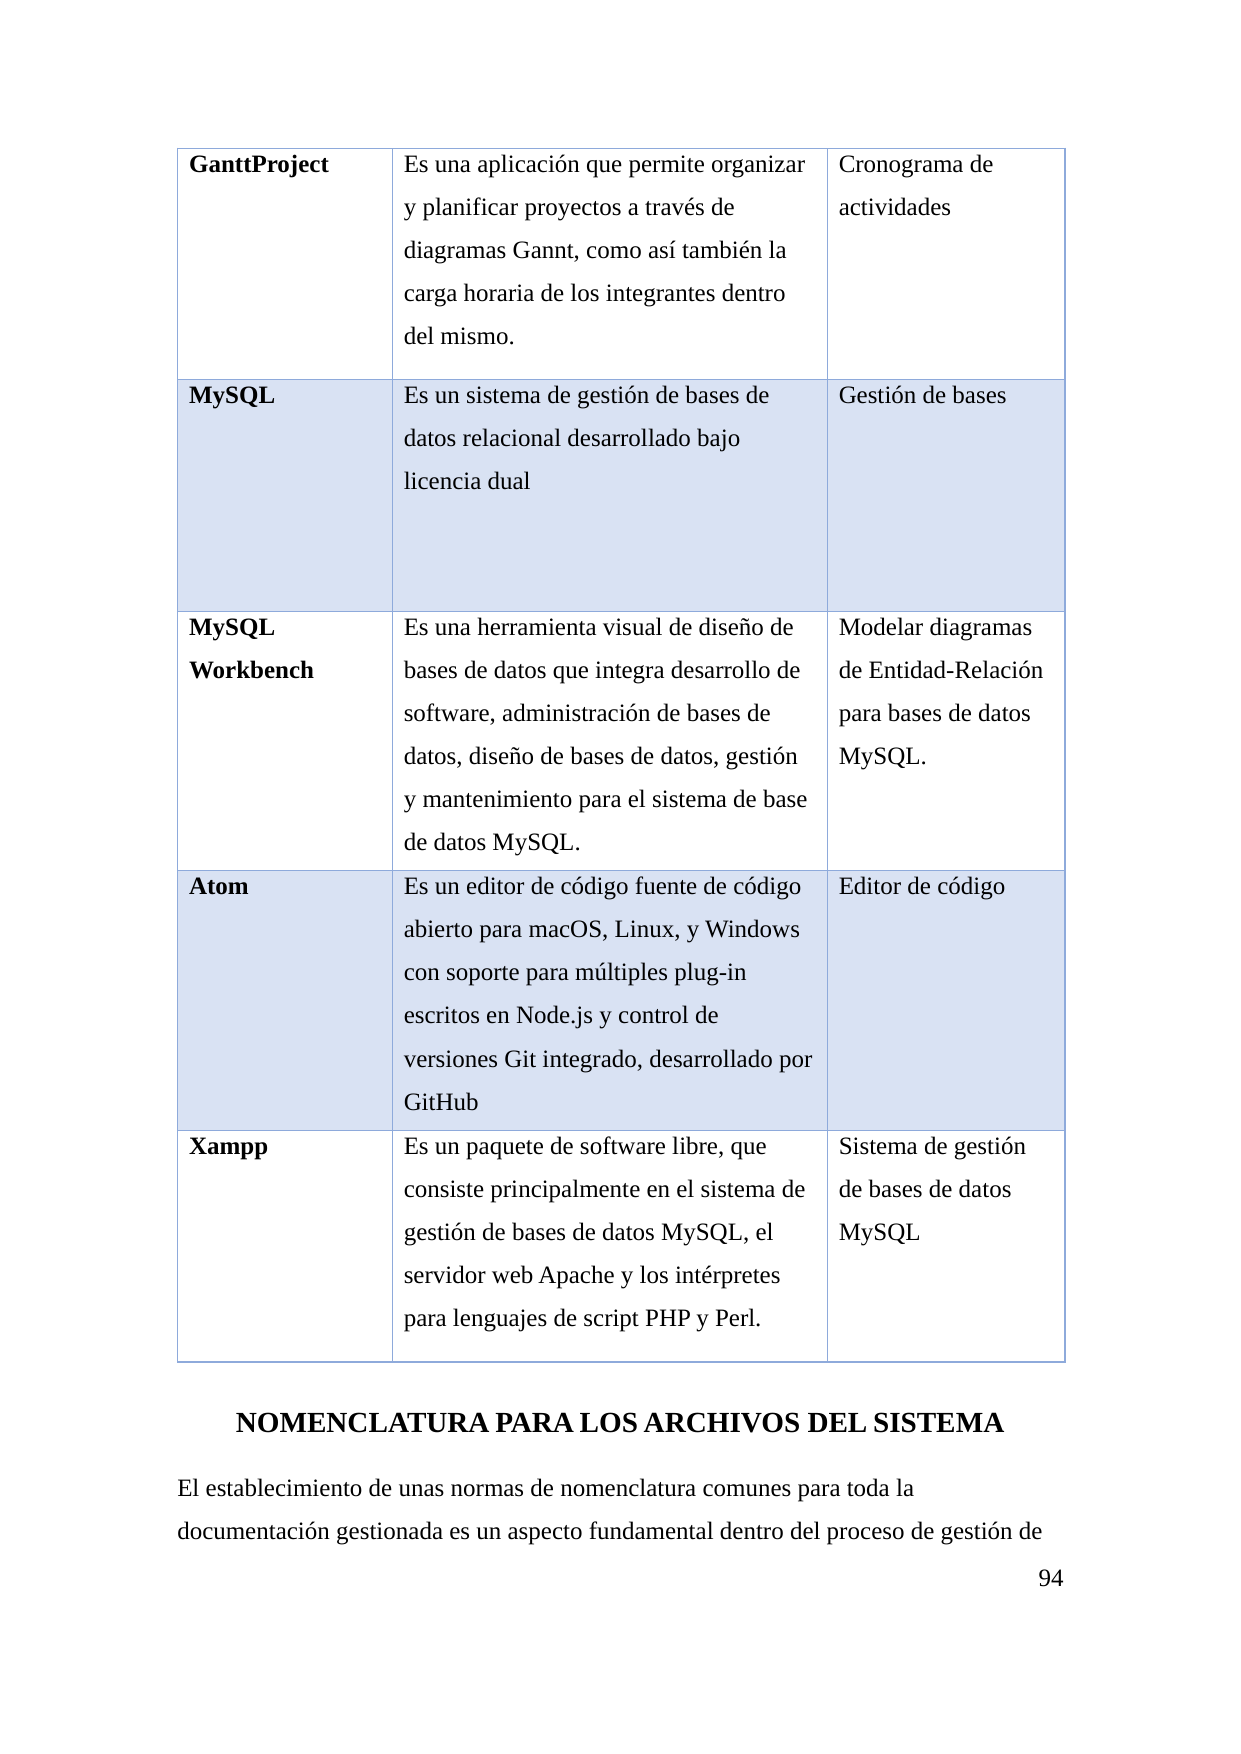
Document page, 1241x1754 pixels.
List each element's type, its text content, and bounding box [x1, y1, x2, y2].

table_cell Gestión de bases [828, 380, 1064, 611]
table_cell GanttProject [178, 149, 392, 379]
table_cell MySQL Workbench [178, 612, 392, 870]
table_cell Xampp [178, 1131, 392, 1361]
table_cell MySQL [178, 380, 392, 611]
table_cell Es un paquete de software libre, que consiste principalmente en el sistema de gestión de bases de datos MySQL, el servidor web Apache y los intérpretes para lenguajes de script PHP y Perl. [393, 1131, 827, 1361]
table_cell Es una herramienta visual de diseño de bases de datos que integra desarrollo de software, administración de bases de datos, diseño de bases de datos, gestión y mantenimiento para el sistema de base de datos MySQL. [393, 612, 827, 870]
subtitle Nomenclatura para los archivos del sistema [177, 1406, 1063, 1439]
table_cell Editor de código [828, 871, 1064, 1130]
table_cell Cronograma de actividades [828, 149, 1064, 379]
table_cell Atom [178, 871, 392, 1130]
table_cell Es un sistema de gestión de bases de datos relacional desarrollado bajo licencia dual [393, 380, 827, 611]
table_cell Es un editor de código fuente de código abierto para macOS, Linux, y Windows​ con soporte para múltiples plug-in escritos en Node.js y control de versiones Git integrado, desarrollado por GitHub [393, 871, 827, 1130]
table_cell Sistema de gestión de bases de datos MySQL [828, 1131, 1064, 1361]
table_cell Es una aplicación que permite organizar y planificar proyectos a través de diagramas Gannt, como así también la carga horaria de los integrantes dentro del mismo. [393, 149, 827, 379]
table_cell Modelar diagramas de Entidad-Relación para bases de datos MySQL. [828, 612, 1064, 870]
